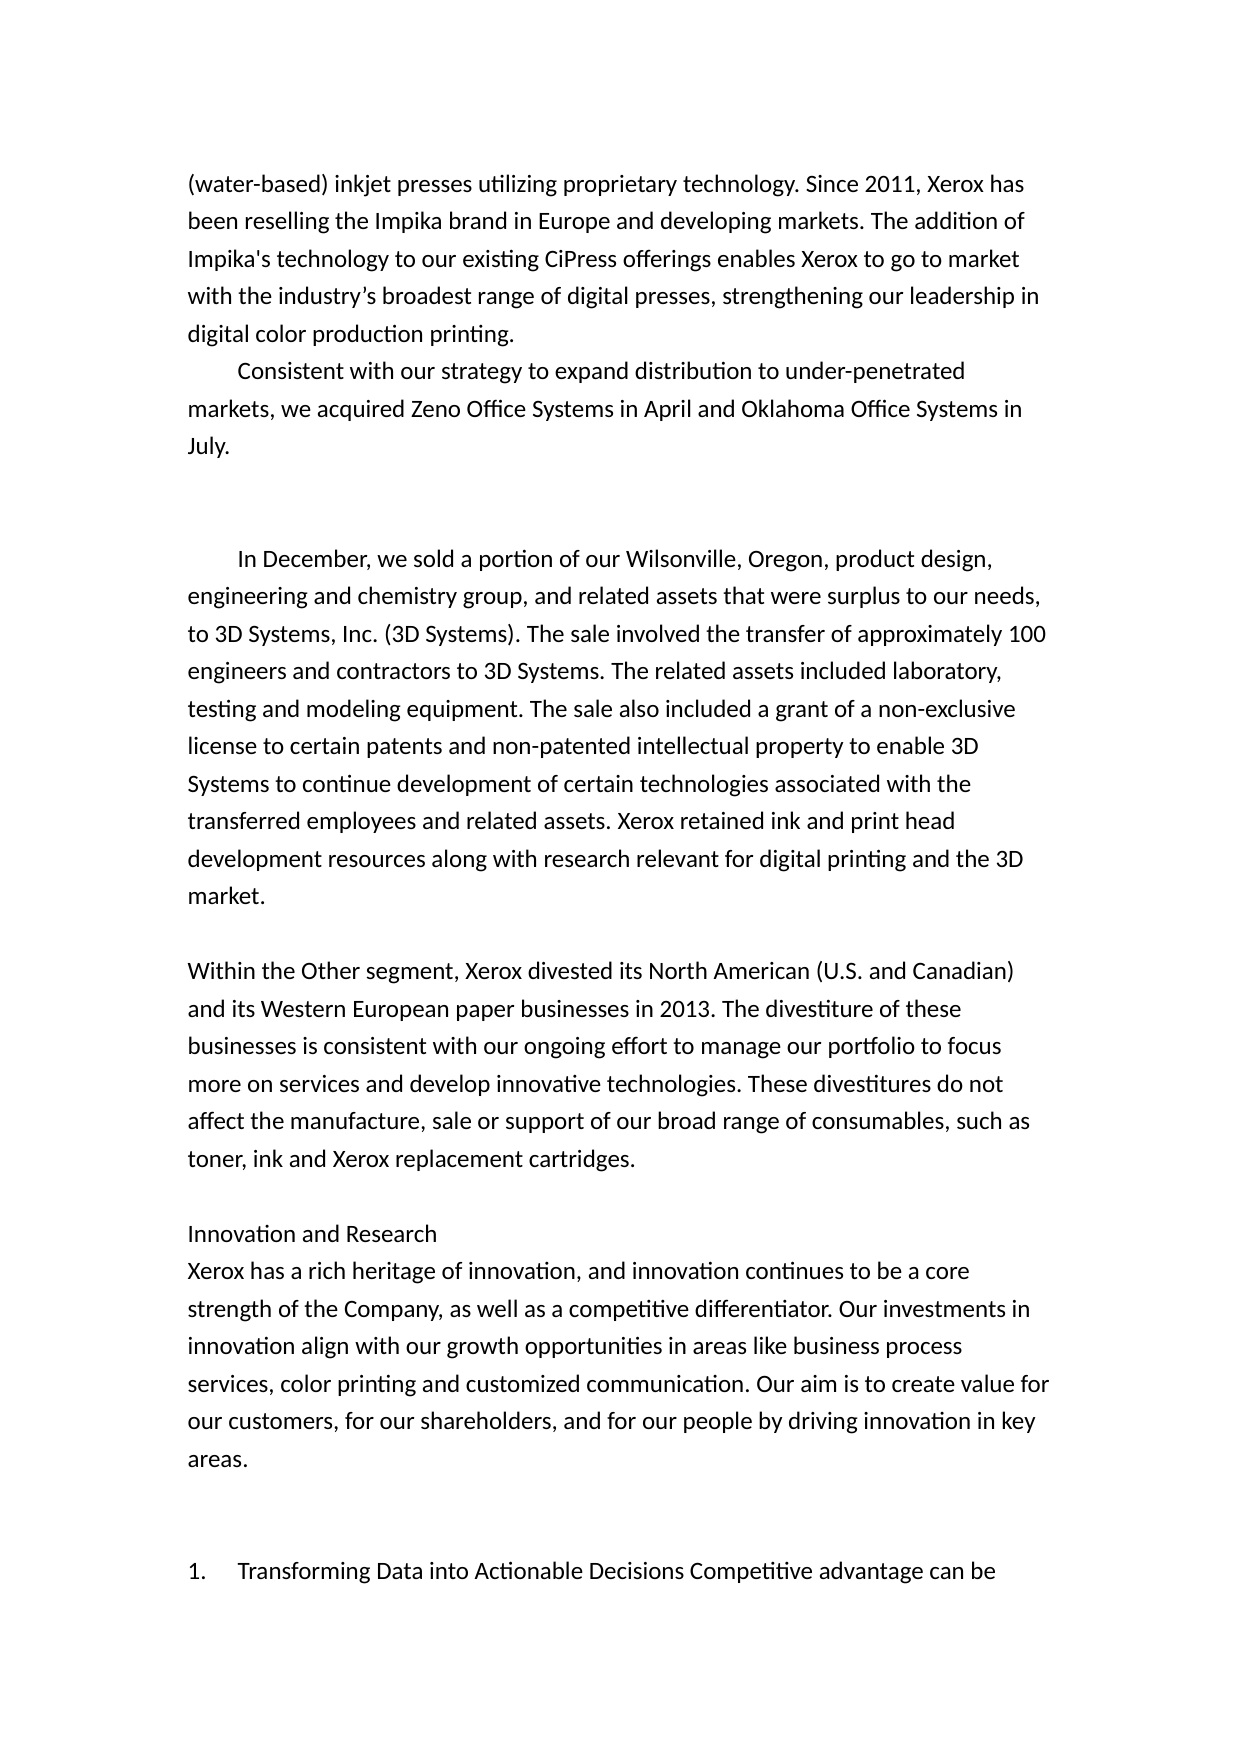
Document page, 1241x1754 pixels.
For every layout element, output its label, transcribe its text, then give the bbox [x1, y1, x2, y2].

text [187, 1552, 1053, 1589]
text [187, 164, 1053, 352]
text Innovation and Research [187, 1214, 1053, 1252]
text Consistent with our strategy to expand distribution to under-penetrated markets, we acquired Zeno Office Systems in April and Oklahoma Office Systems in July. [187, 352, 1053, 464]
text Within the Other segment, Xerox divested its North American (U.S. and Canadian) and its Western European paper businesses in 2013. The divestiture of these businesses is consistent with our ongoing effort to manage our portfolio to focus more on services and develop innovative technologies. These divestitures do not affect the manufacture, sale or support of our broad range of consumables, such as toner, ink and Xerox replacement cartridges. [187, 952, 1053, 1177]
text In December, we sold a portion of our Wilsonville, Oregon, product design, engineering and chemistry group, and related assets that were surplus to our needs, to 3D Systems, Inc. (3D Systems). The sale involved the transfer of approximately 100 engineers and contractors to 3D Systems. The related assets included laboratory, testing and modeling equipment. The sale also included a grant of a non-exclusive license to certain patents and non-patented intellectual property to enable 3D Systems to continue development of certain technologies associated with the transferred employees and related assets. Xerox retained ink and print head development resources along with research relevant for digital printing and the 3D market. [187, 539, 1053, 914]
text Xerox has a rich heritage of innovation, and innovation continues to be a core strength of the Company, as well as a competitive differentiator. Our investments in innovation align with our growth opportunities in areas like business process services, color printing and customized communication. Our aim is to create value for our customers, for our shareholders, and for our people by driving innovation in key areas. [187, 1252, 1053, 1477]
